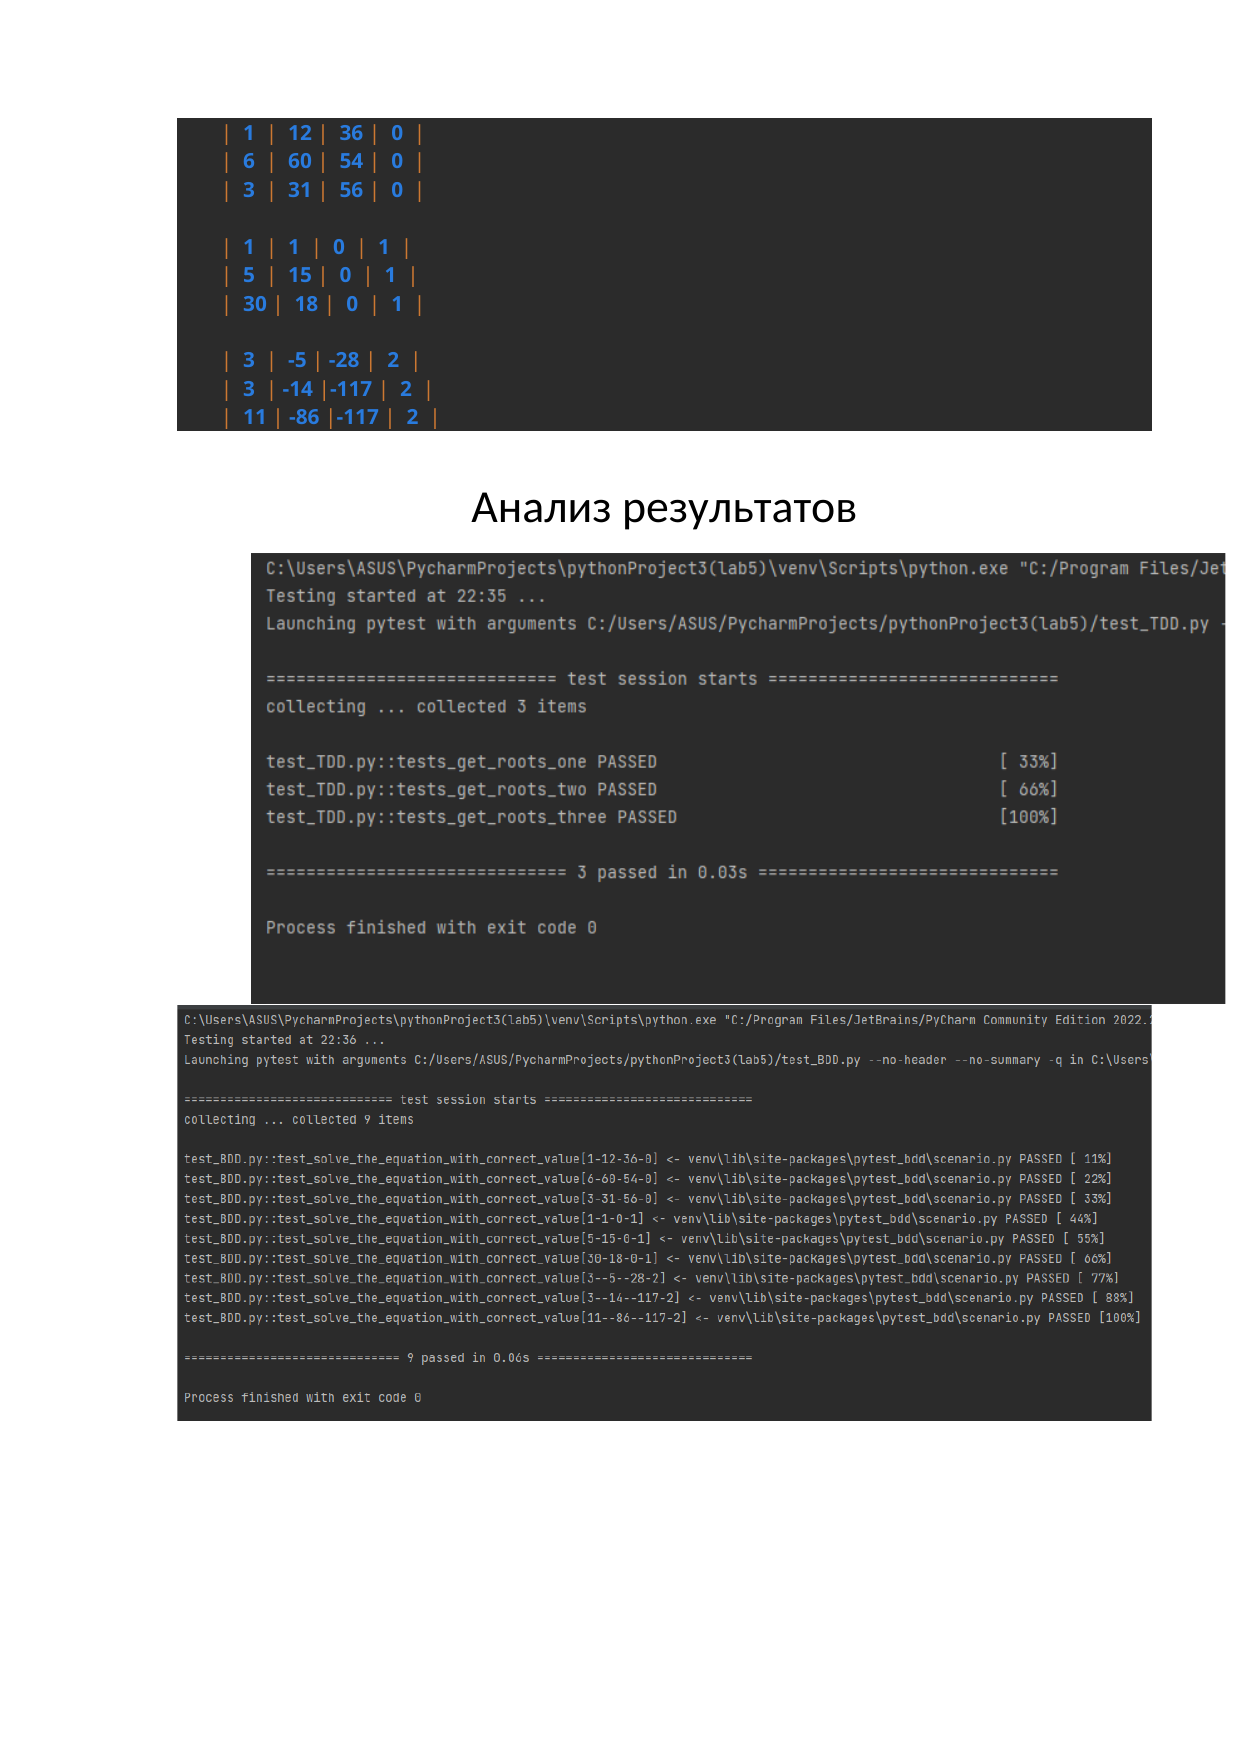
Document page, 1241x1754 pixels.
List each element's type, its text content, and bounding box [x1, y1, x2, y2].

picture [251, 553, 1226, 1004]
picture [177, 1005, 1152, 1421]
text Анализ результатов [177, 478, 1152, 534]
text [177, 118, 1152, 431]
